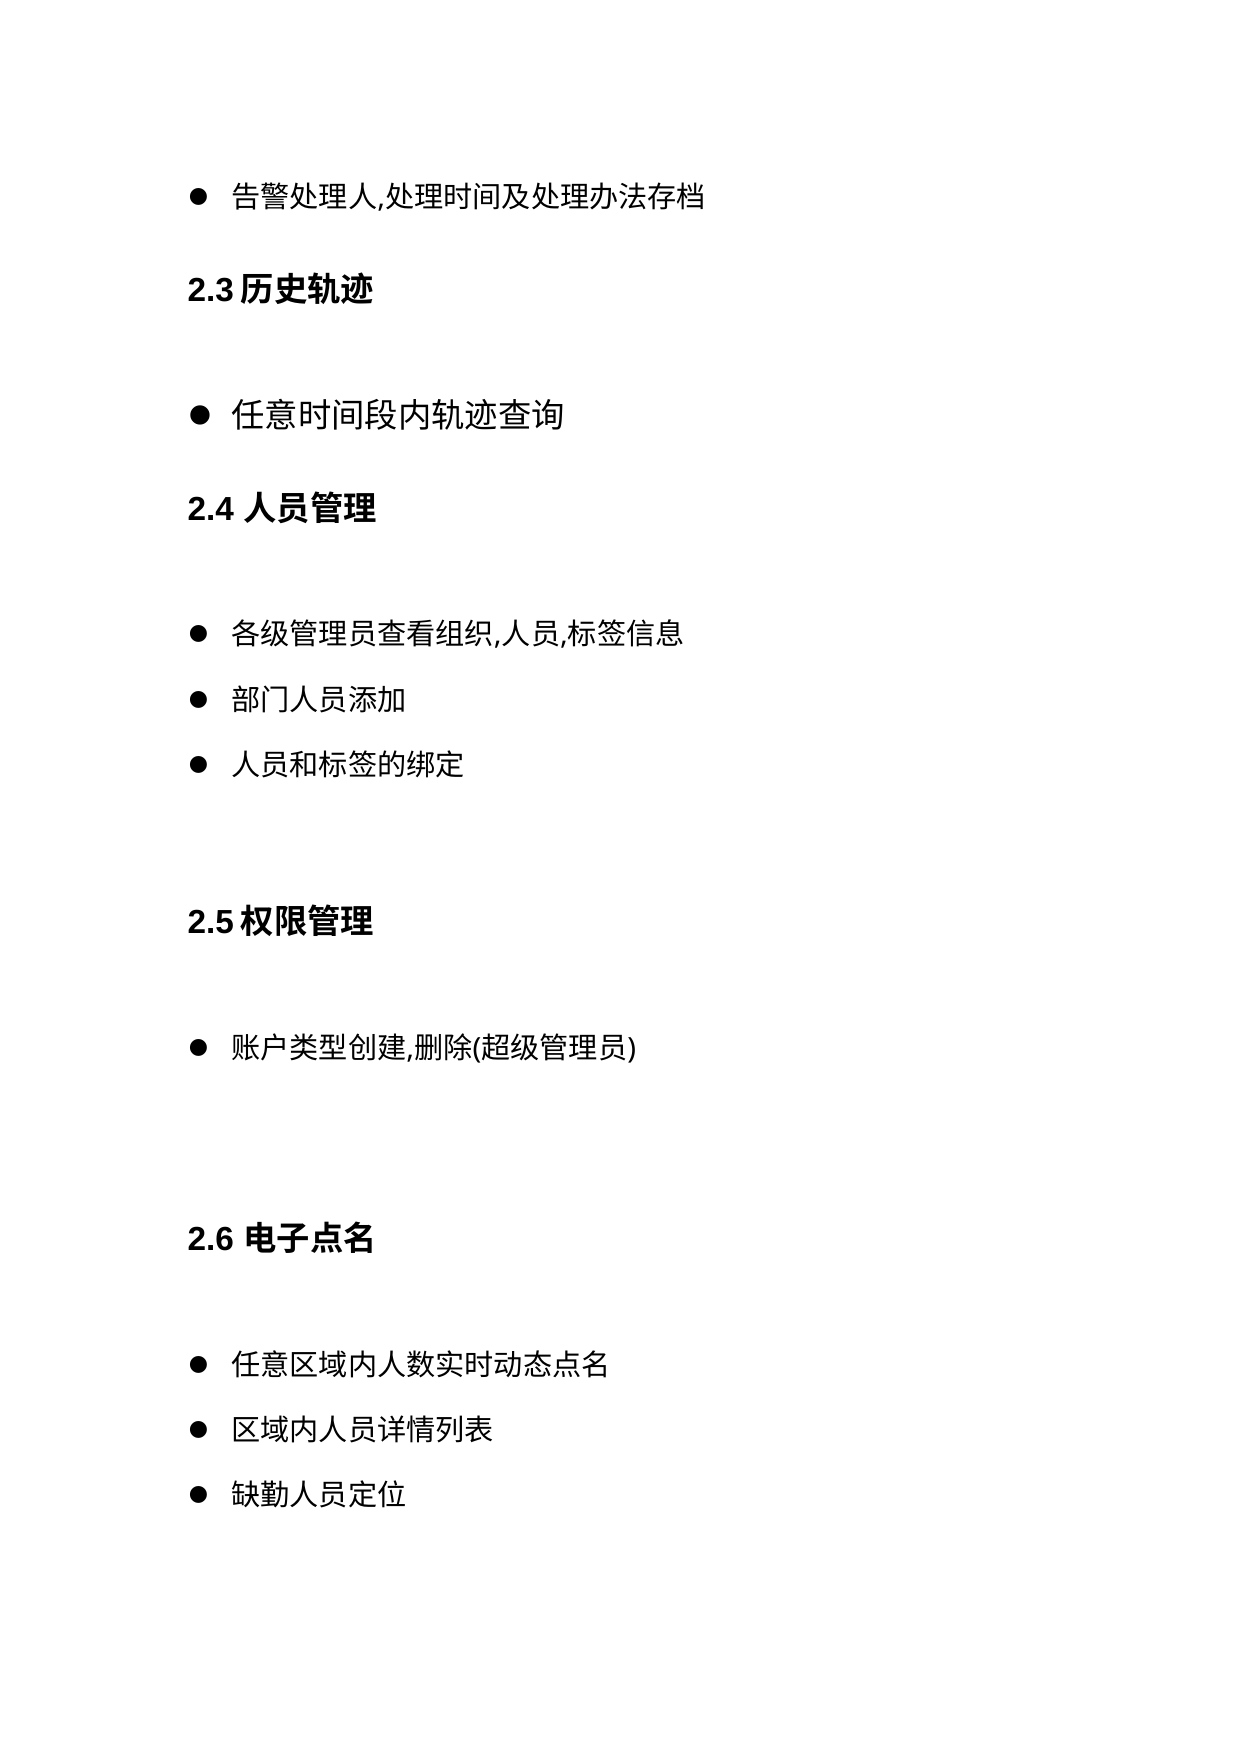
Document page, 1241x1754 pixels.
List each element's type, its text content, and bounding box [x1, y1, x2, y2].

list 任意时间段内轨迹查询 [187, 381, 1053, 446]
list 告警处理人,处理时间及处理办法存档 [187, 162, 1053, 227]
list 各级管理员查看组织,人员,标签信息 [187, 600, 1053, 665]
list 账户类型创建,删除(超级管理员) [187, 1013, 1053, 1078]
list 区域内人员详情列表 [187, 1395, 1053, 1460]
list 部门人员添加 [187, 665, 1053, 730]
list 任意区域内人数实时动态点名 [187, 1330, 1053, 1395]
subtitle 2.4 人员管理 [187, 473, 1053, 538]
subtitle 2.3历史轨迹 [187, 254, 1053, 319]
subtitle 2.6 电子点名 [187, 1203, 1053, 1268]
list 人员和标签的绑定 [187, 730, 1053, 795]
list 缺勤人员定位 [187, 1460, 1053, 1525]
subtitle 2.5权限管理 [187, 887, 1053, 952]
